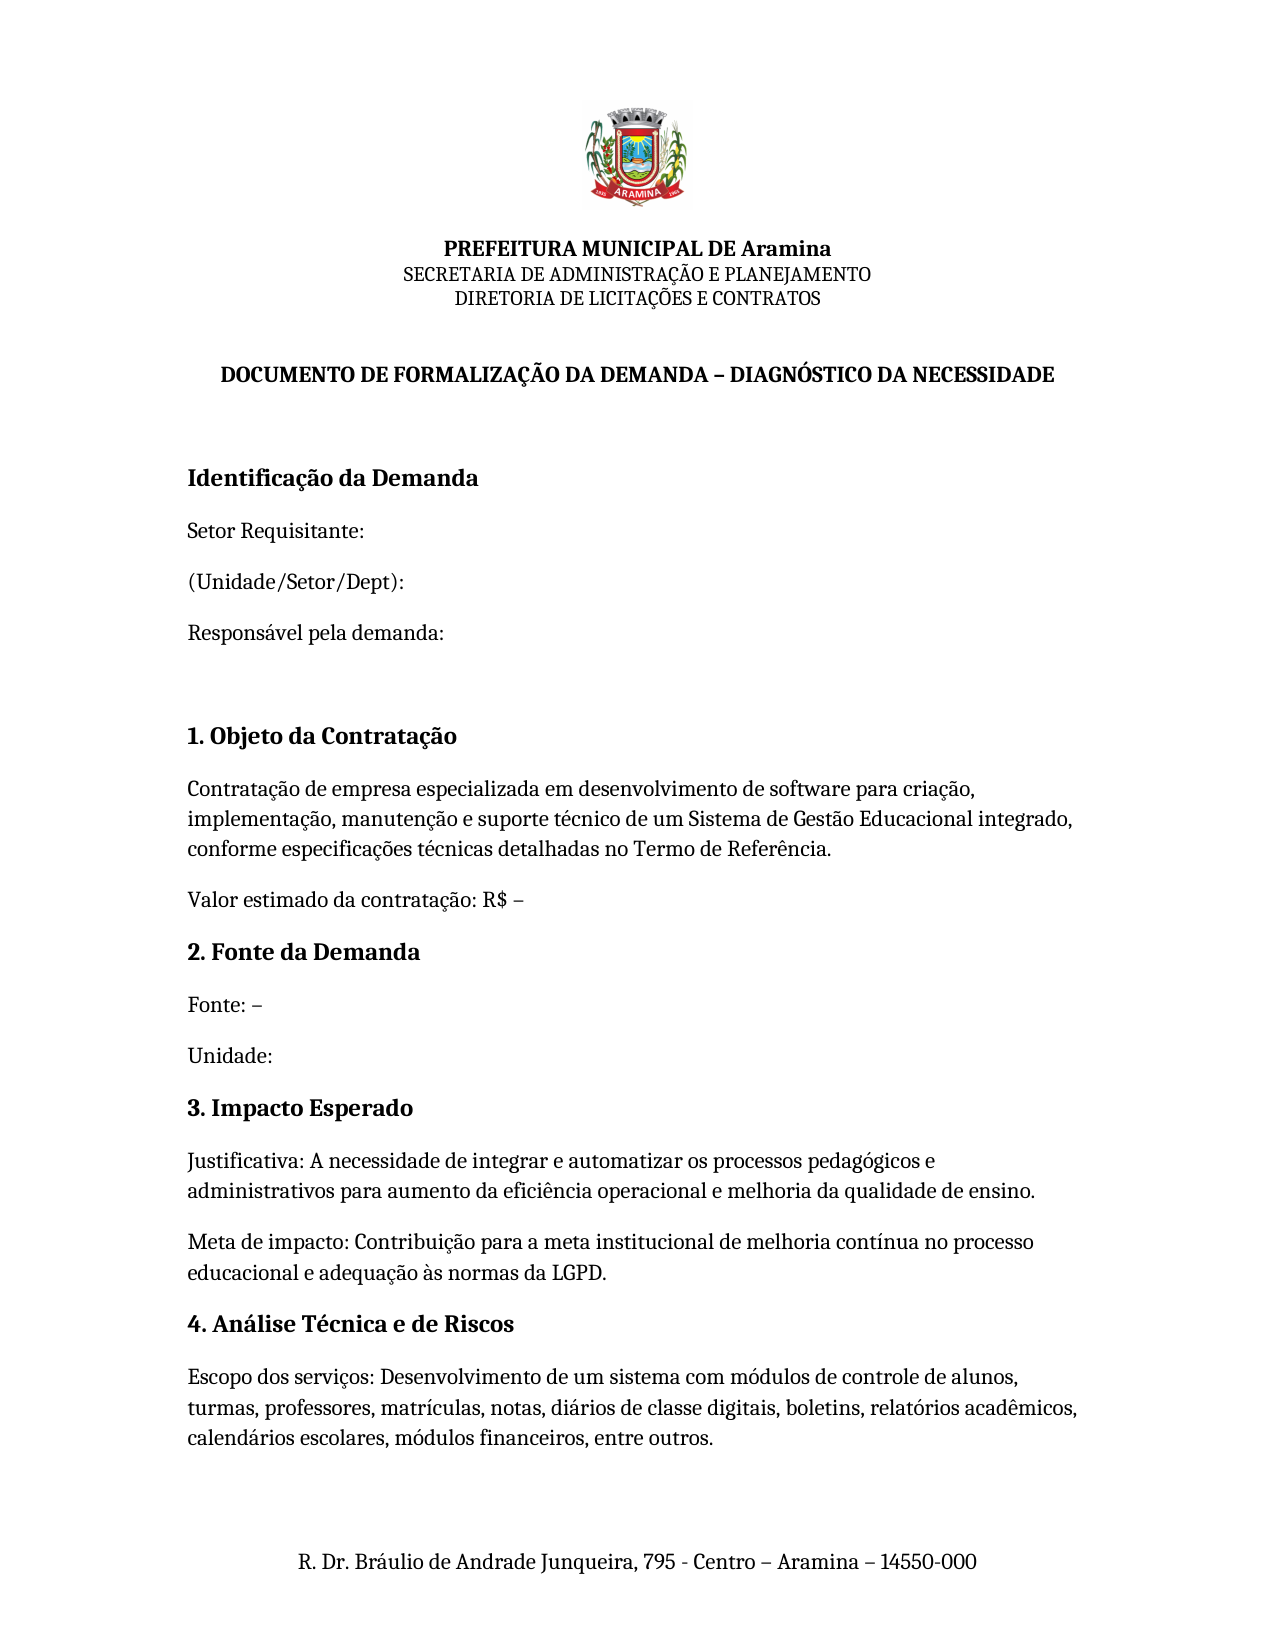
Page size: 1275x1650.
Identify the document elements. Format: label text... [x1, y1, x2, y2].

picture [582, 100, 693, 210]
text Fonte: – [187, 992, 1088, 1018]
text Contratação de empresa especializada em desenvolvimento de software para criação, implementação, manutenção e suporte técnico de um Sistema de Gestão Educacional integrado, conforme especificações técnicas detalhadas no Termo de Referência. [187, 776, 1088, 862]
text Unidade: [187, 1043, 1088, 1069]
text Escopo dos serviços: Desenvolvimento de um sistema com módulos de controle de alunos, turmas, professores, matrículas, notas, diários de classe digitais, boletins, relatórios acadêmicos, calendários escolares, módulos financeiros, entre outros. [187, 1364, 1088, 1451]
text 3. Impacto Esperado [187, 1094, 1088, 1123]
text Identificação da Demanda [187, 464, 1088, 492]
text Responsável pela demanda: [187, 619, 1088, 646]
text Justificativa: A necessidade de integrar e automatizar os processos pedagógicos e administrativos para aumento da eficiência operacional e melhoria da qualidade de ensino. [187, 1148, 1088, 1204]
text (Unidade/Setor/Dept): [187, 568, 1088, 595]
text Valor estimado da contratação: R$ – [187, 887, 1088, 913]
text 2. Fonte da Demanda [187, 938, 1088, 967]
text 1. Objeto da Contratação [187, 722, 1088, 750]
text Meta de impacto: Contribuição para a meta institucional de melhoria contínua no processo educacional e adequação às normas da LGPD. [187, 1229, 1088, 1286]
text Setor Requisitante: [187, 517, 1088, 544]
text DOCUMENTO DE FORMALIZAÇÃO DA DEMANDA – DIAGNÓSTICO DA NECESSIDADE [187, 362, 1088, 388]
text 4. Análise Técnica e de Riscos [187, 1310, 1088, 1339]
